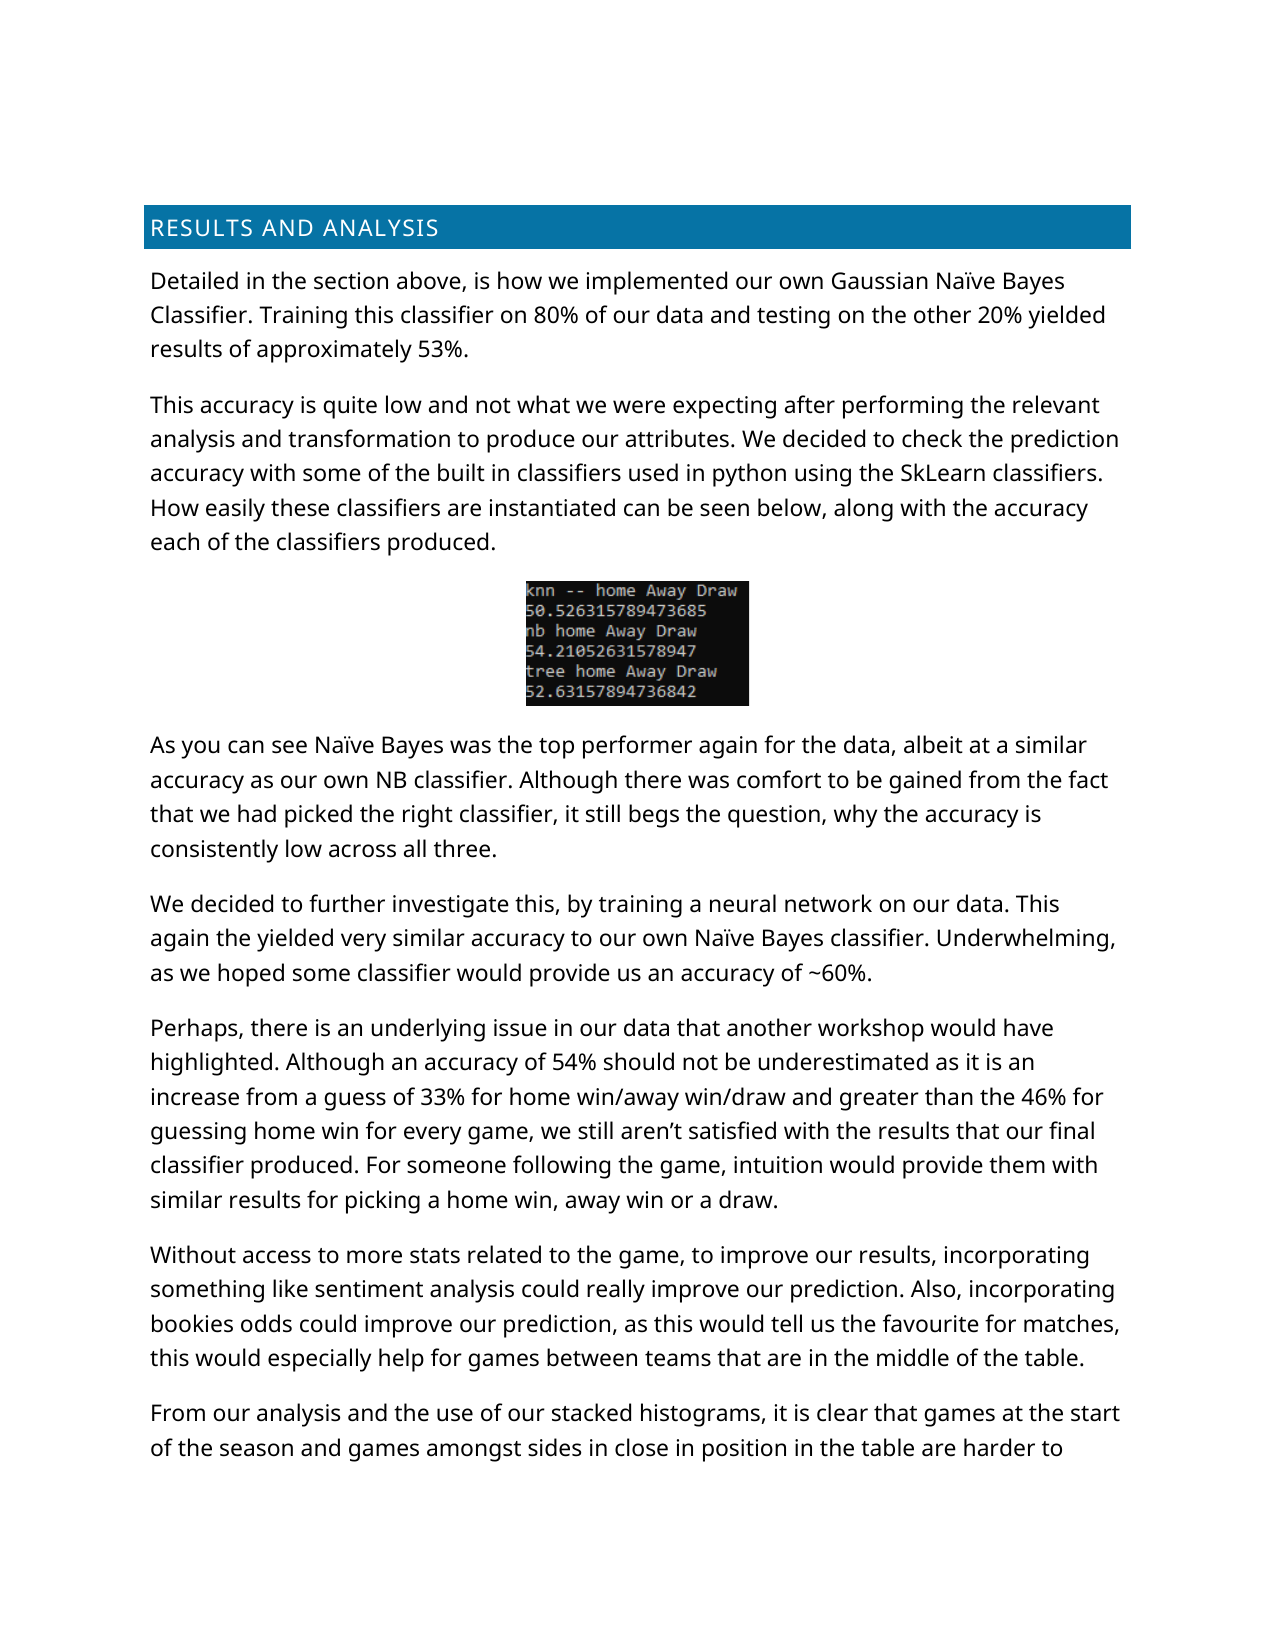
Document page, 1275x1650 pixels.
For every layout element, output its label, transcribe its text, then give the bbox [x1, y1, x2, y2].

text Perhaps, there is an underlying issue in our data that another workshop would have highlighted. Although an accuracy of 54% should not be underestimated as it is an increase from a guess of 33% for home win/away win/draw and greater than the 46% for guessing home win for every game, we still aren’t satisfied with the results that our final classifier produced. For someone following the game, intuition would provide them with similar results for picking a home win, away win or a draw. [150, 1012, 1125, 1215]
text We decided to further investigate this, by training a neural network on our data. This again the yielded very similar accuracy to our own Naïve Bayes classifier. Underwhelming, as we hoped some classifier would provide us an accuracy of ~60%. [150, 888, 1125, 988]
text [150, 1397, 1125, 1463]
text As you can see Naïve Bayes was the top performer again for the data, albeit at a similar accuracy as our own NB classifier. Although there was comfort to be gained from the fact that we had picked the right classifier, it still begs the question, why the accuracy is consistently low across all three. [150, 729, 1125, 864]
text Detailed in the section above, is how we implemented our own Gaussian Naïve Bayes Classifier. Training this classifier on 80% of our data and testing on the other 20% yielded results of approximately 53%. [150, 264, 1125, 364]
text Without access to more stats related to the game, to improve our results, incorporating something like sentiment analysis could really improve our prediction. Also, incorporating bookies odds could improve our prediction, as this would tell us the favourite for matches, this would especially help for games between teams that are in the middle of the table. [150, 1239, 1125, 1373]
picture [526, 581, 750, 706]
text This accuracy is quite low and not what we were expecting after performing the relevant analysis and transformation to produce our attributes. We decided to check the prediction accuracy with some of the built in classifiers used in python using the SkLearn classifiers. How easily these classifiers are instantiated can be seen below, along with the accuracy each of the classifiers produced. [150, 388, 1125, 557]
subtitle Results and Analysis [150, 211, 1125, 243]
